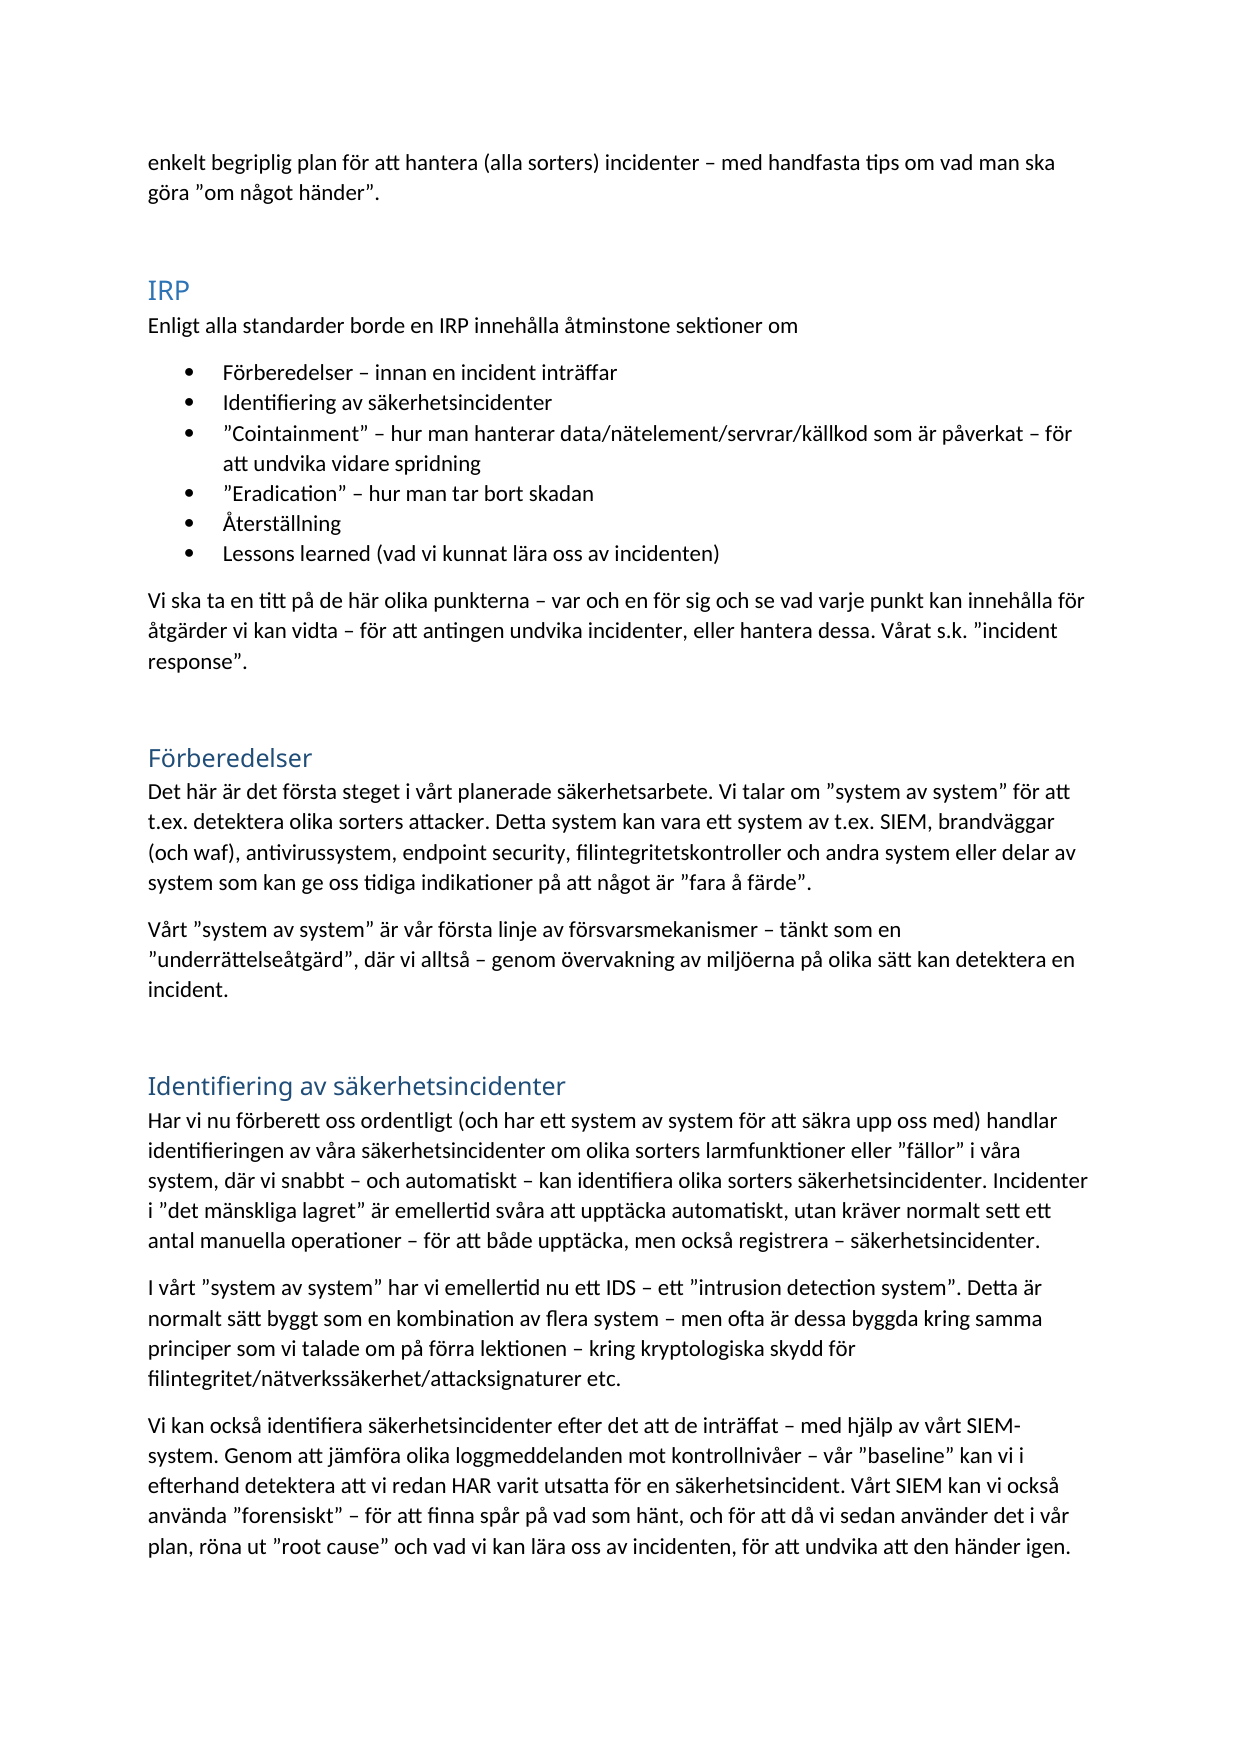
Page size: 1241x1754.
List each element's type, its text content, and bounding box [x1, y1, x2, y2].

text Vi kan också identifiera säkerhetsincidenter efter det att de inträffat – med hjälp av vårt SIEM-system. Genom att jämföra olika loggmeddelanden mot kontrollnivåer – vår ”baseline” kan vi i efterhand detektera att vi redan HAR varit utsatta för en säkerhetsincident. Vårt SIEM kan vi också använda ”forensiskt” – för att finna spår på vad som hänt, och för att då vi sedan använder det i vår plan, röna ut ”root cause” och vad vi kan lära oss av incidenten, för att undvika att den händer igen. [148, 1411, 1093, 1560]
subtitle IRP [148, 272, 1093, 308]
text Vårt ”system av system” är vår första linje av försvarsmekanismer – tänkt som en ”underrättelseåtgärd”, där vi alltså – genom övervakning av miljöerna på olika sätt kan detektera en incident. [148, 915, 1093, 1003]
text I vårt ”system av system” har vi emellertid nu ett IDS – ett ”intrusion detection system”. Detta är normalt sätt byggt som en kombination av flera system – men ofta är dessa byggda kring samma principer som vi talade om på förra lektionen – kring kryptologiska skydd för filintegritet/nätverkssäkerhet/attacksignaturer etc. [148, 1273, 1093, 1392]
list Identifiering av säkerhetsincidenter [185, 388, 1093, 416]
list Förberedelser – innan en incident inträffar [185, 358, 1093, 386]
text Vi ska ta en titt på de här olika punkterna – var och en för sig och se vad varje punkt kan innehålla för åtgärder vi kan vidta – för att antingen undvika incidenter, eller hantera dessa. Vårat s.k. ”incident response”. [148, 586, 1093, 675]
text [148, 148, 1093, 206]
list Lessons learned (vad vi kunnat lära oss av incidenten) [185, 539, 1093, 567]
text Har vi nu förberett oss ordentligt (och har ett system av system för att säkra upp oss med) handlar identifieringen av våra säkerhetsincidenter om olika sorters larmfunktioner eller ”fällor” i våra system, där vi snabbt – och automatiskt – kan identifiera olika sorters säkerhetsincidenter. Incidenter i ”det mänskliga lagret” är emellertid svåra att upptäcka automatiskt, utan kräver normalt sett ett antal manuella operationer – för att både upptäcka, men också registrera – säkerhetsincidenter. [148, 1106, 1093, 1254]
text Det här är det första steget i vårt planerade säkerhetsarbete. Vi talar om ”system av system” för att t.ex. detektera olika sorters attacker. Detta system kan vara ett system av t.ex. SIEM, brandväggar (och waf), antivirussystem, endpoint security, filintegritetskontroller och andra system eller delar av system som kan ge oss tidiga indikationer på att något är ”fara å färde”. [148, 777, 1093, 896]
subtitle Identifiering av säkerhetsincidenter [148, 1069, 1093, 1103]
list Återställning [185, 509, 1093, 537]
subtitle Förberedelser [148, 741, 1093, 774]
text Enligt alla standarder borde en IRP innehålla åtminstone sektioner om [148, 311, 1093, 339]
list ”Eradication” – hur man tar bort skadan [185, 479, 1093, 507]
list ”Cointainment” – hur man hanterar data/nätelement/servrar/källkod som är påverkat – för att undvika vidare spridning [185, 419, 1093, 477]
